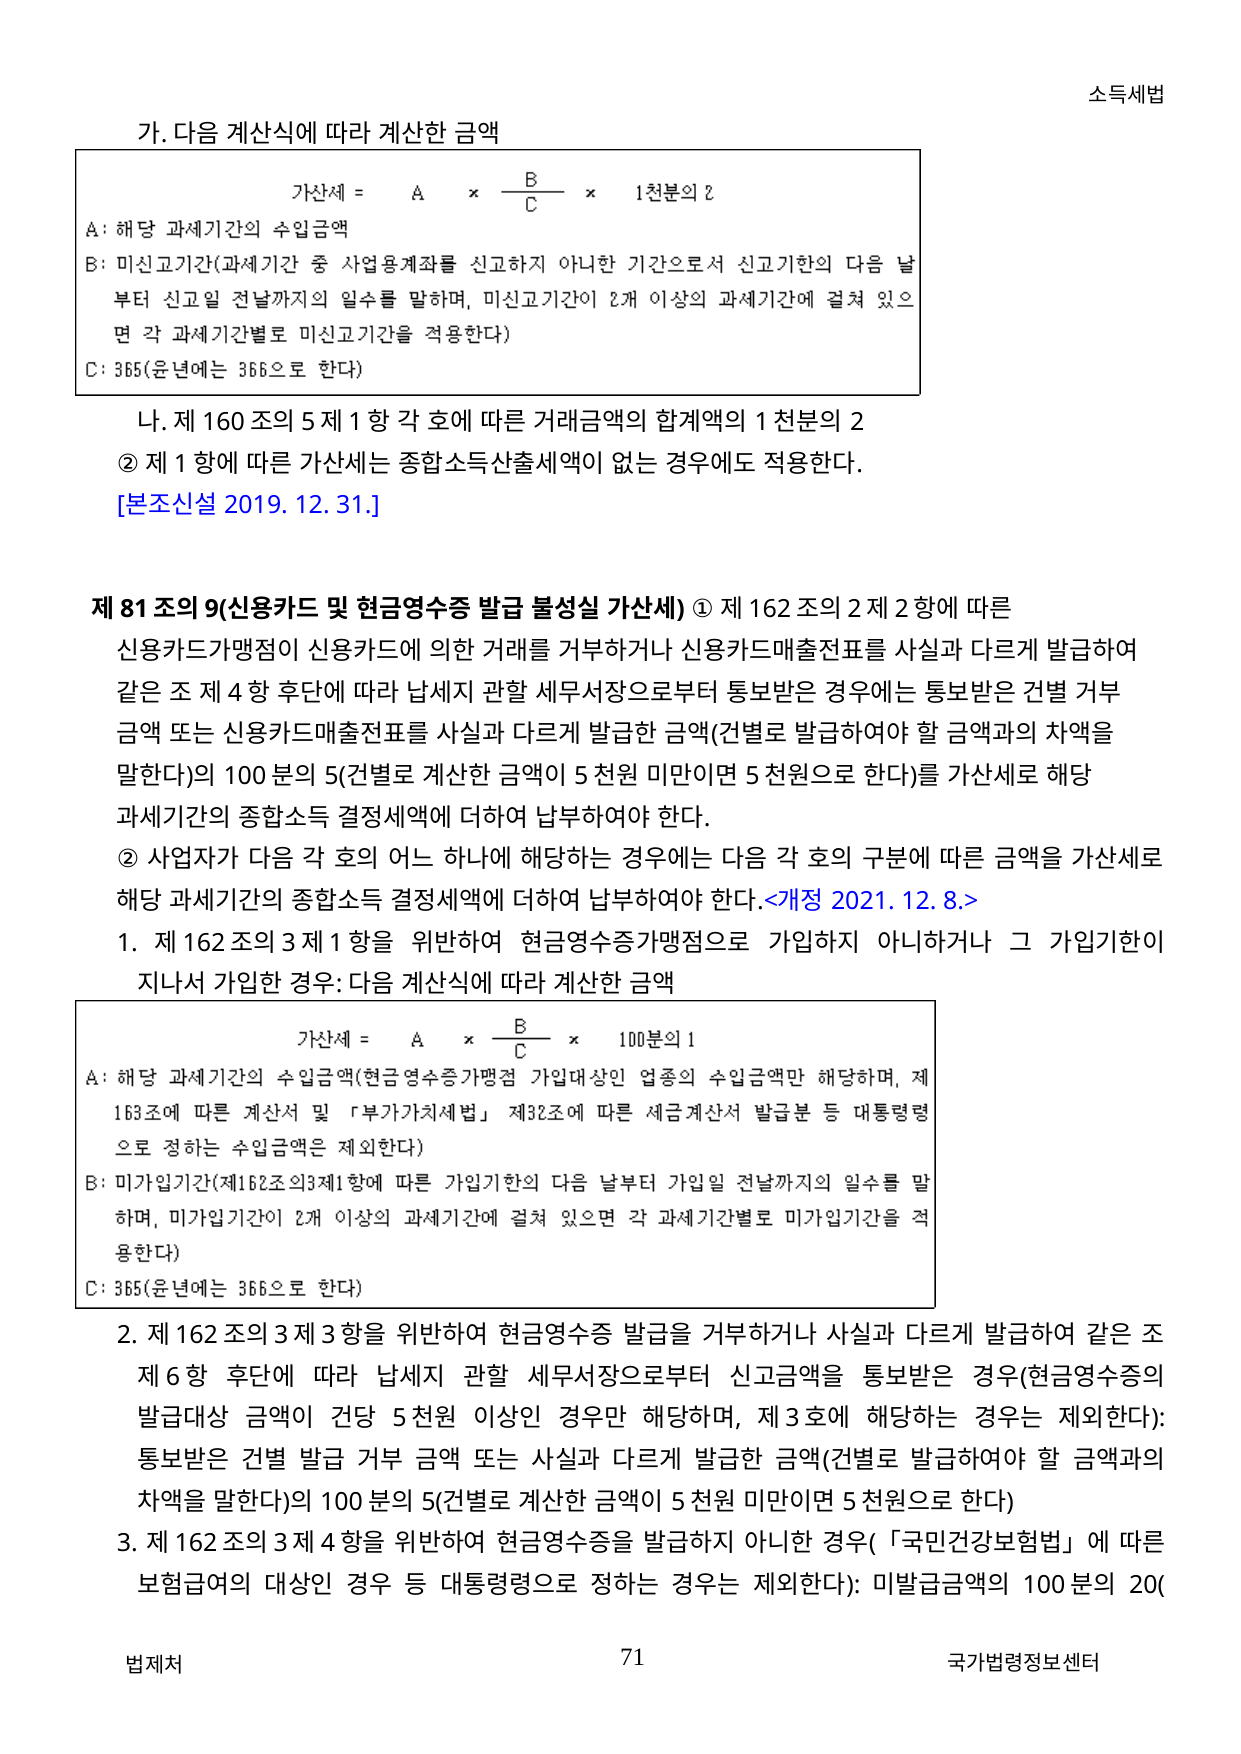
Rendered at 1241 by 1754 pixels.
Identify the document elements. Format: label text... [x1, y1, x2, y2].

picture [75, 149, 921, 396]
text ② 사업자가 다음 각 호의 어느 하나에 해당하는 경우에는 다음 각 호의 구분에 따른 금액을 가산세로 해당 과세기간의 종합소득 결정세액에 더하여 납부하여야 한다.<개정 2021. 12. 8.> [117, 833, 1165, 917]
text 나. 제160조의5제1항 각 호에 따른 거래금액의 합계액의 1천분의 2 [137, 396, 1165, 438]
picture [75, 1000, 936, 1309]
text 1. 제162조의3제1항을 위반하여 현금영수증가맹점으로 가입하지 아니하거나 그 가입기한이 지나서 가입한 경우: 다음 계산식에 따라 계산한 금액 [117, 917, 1165, 1000]
text ② 제1항에 따른 가산세는 종합소득산출세액이 없는 경우에도 적용한다. [117, 438, 1165, 479]
text [본조신설 2019. 12. 31.] [117, 479, 1165, 521]
text 2. 제162조의3제3항을 위반하여 현금영수증 발급을 거부하거나 사실과 다르게 발급하여 같은 조 제6항 후단에 따라 납세지 관할 세무서장으로부터 신고금액을 통보받은 경우(현금영수증의 발급대상 금액이 건당 5천원 이상인 경우만 해당하며, 제3호에 해당하는 경우는 제외한다): 통보받은 건별 발급 거부 금액 또는 사실과 다르게 발급한 금액(건별로 발급하여야 할 금액과의 차액을 말한다)의 100분의 5(건별로 계산한 금액이 5천원 미만이면 5천원으로 한다) [117, 1309, 1165, 1517]
text 가. 다음 계산식에 따라 계산한 금액 [137, 108, 1165, 150]
text 제81조의9(신용카드 및 현금영수증 발급 불성실 가산세) ① 제162조의2제2항에 따른 신용카드가맹점이 신용카드에 의한 거래를 거부하거나 신용카드매출전표를 사실과 다르게 발급하여 같은 조 제4항 후단에 따라 납세지 관할 세무서장으로부터 통보받은 경우에는 통보받은 건별 거부 금액 또는 신용카드매출전표를 사실과 다르게 발급한 금액(건별로 발급하여야 할 금액과의 차액을 말한다)의 100분의 5(건별로 계산한 금액이 5천원 미만이면 5천원으로 한다)를 가산세로 해당 과세기간의 종합소득 결정세액에 더하여 납부하여야 한다. [92, 583, 1165, 833]
